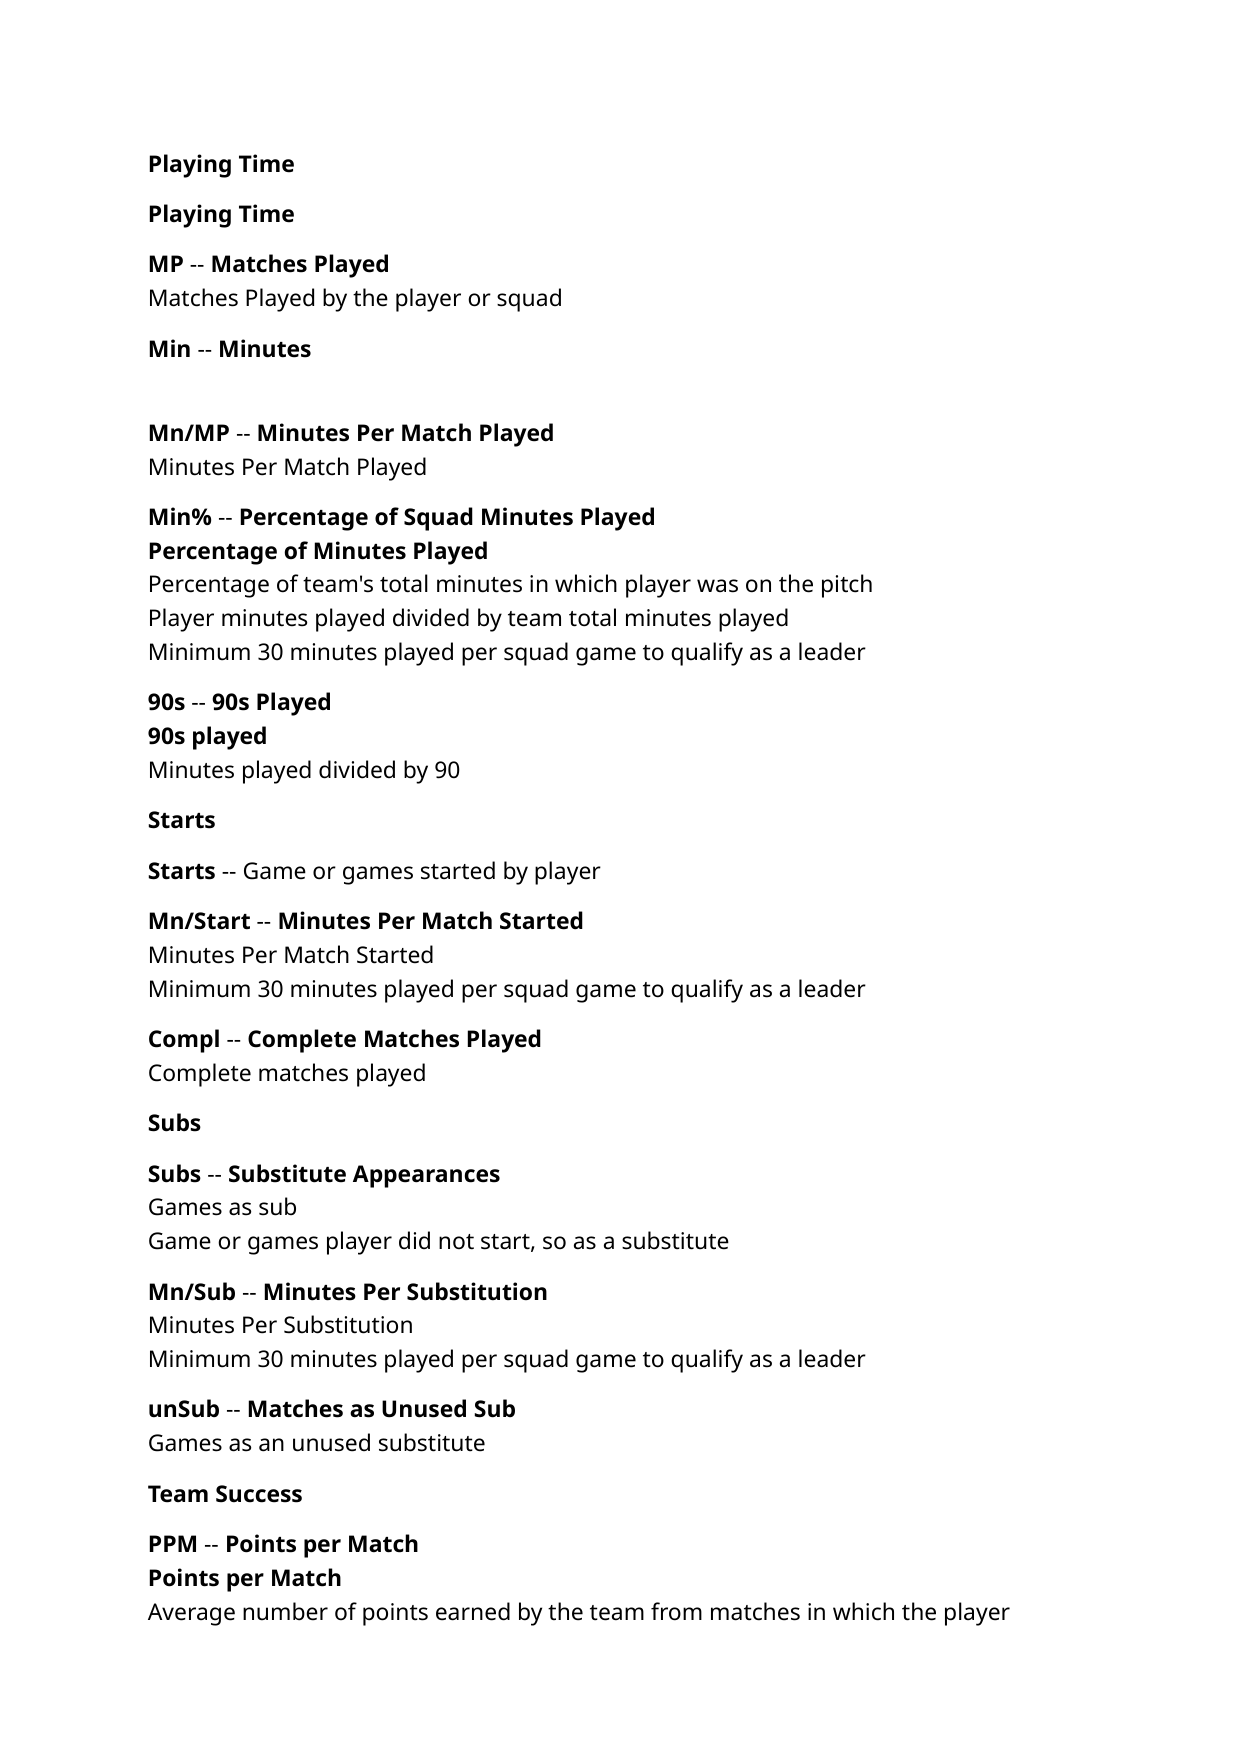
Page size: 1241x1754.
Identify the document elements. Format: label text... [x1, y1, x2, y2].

text unSub -- Matches as Unused Sub Games as an unused substitute [148, 1393, 1093, 1458]
text Subs -- Substitute Appearances Games as sub Game or games player did not start, so as a substitute [148, 1158, 1093, 1256]
text Team Success [148, 1478, 1093, 1509]
text 90s -- 90s Played 90s played Minutes played divided by 90 [148, 686, 1093, 785]
text Mn/MP -- Minutes Per Match Played Minutes Per Match Played [148, 417, 1093, 482]
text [148, 1528, 1093, 1627]
text Compl -- Complete Matches Played Complete matches played [148, 1023, 1093, 1088]
text Min -- Minutes [148, 333, 1093, 398]
text Playing Time [148, 148, 1093, 179]
text Subs [148, 1107, 1093, 1138]
text MP -- Matches Played Matches Played by the player or squad [148, 248, 1093, 313]
text Playing Time [148, 198, 1093, 229]
text Mn/Start -- Minutes Per Match Started Minutes Per Match Started Minimum 30 minutes played per squad game to qualify as a leader [148, 905, 1093, 1004]
text Min% -- Percentage of Squad Minutes Played Percentage of Minutes Played Percentage of team's total minutes in which player was on the pitch Player minutes played divided by team total minutes played Minimum 30 minutes played per squad game to qualify as a leader [148, 501, 1093, 667]
text Mn/Sub -- Minutes Per Substitution Minutes Per Substitution Minimum 30 minutes played per squad game to qualify as a leader [148, 1276, 1093, 1374]
text Starts -- Game or games started by player [148, 855, 1093, 886]
text Starts [148, 804, 1093, 836]
